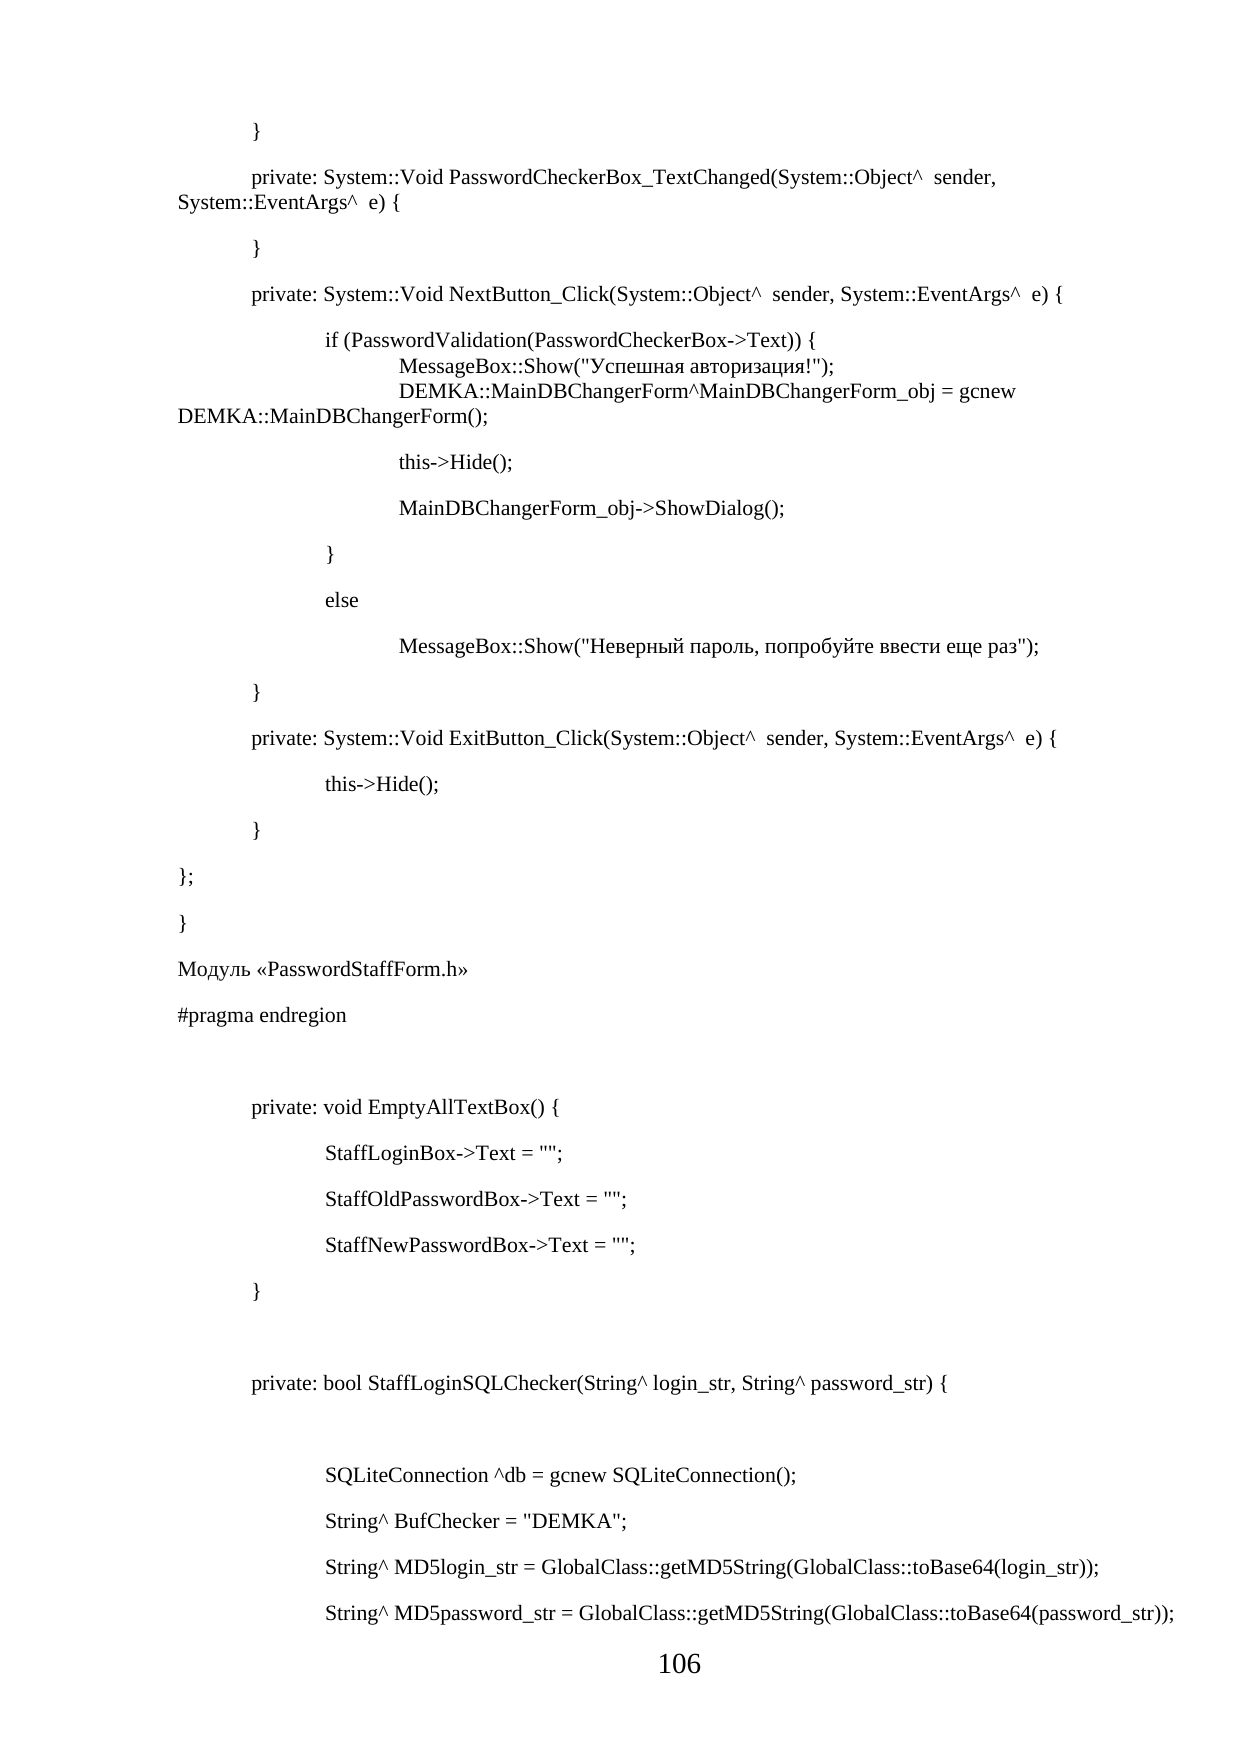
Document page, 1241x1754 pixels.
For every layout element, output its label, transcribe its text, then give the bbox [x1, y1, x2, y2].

text Модуль «PasswordStaffForm.h» [177, 956, 1181, 981]
text }; [177, 863, 1181, 889]
text StaffOldPasswordBox->Text = ""; [177, 1186, 1181, 1211]
text private: System::Void ExitButton_Click(System::Object^ sender, System::EventArgs^ e) { [177, 725, 1181, 751]
text private: bool StaffLoginSQLChecker(String^ login_str, String^ password_str) { [177, 1370, 1181, 1395]
text } [177, 679, 1181, 704]
text } [177, 235, 1181, 261]
text this->Hide(); [177, 449, 1181, 474]
text private: System::Void PasswordCheckerBox_TextChanged(System::Object^ sender, System::EventArgs^ e) { [177, 164, 1181, 214]
text StaffNewPasswordBox->Text = ""; [177, 1232, 1181, 1257]
text String^ MD5login_str = GlobalClass::getMD5String(GlobalClass::toBase64(login_str)); [177, 1554, 1181, 1579]
text } [177, 1278, 1181, 1303]
text } [177, 817, 1181, 843]
text else [177, 587, 1181, 612]
text this->Hide(); [177, 771, 1181, 797]
text String^ MD5password_str = GlobalClass::getMD5String(GlobalClass::toBase64(password_str)); [177, 1600, 1181, 1625]
text String^ BufChecker = "DEMKA"; [177, 1508, 1181, 1533]
text private: System::Void NextButton_Click(System::Object^ sender, System::EventArgs^ e) { [177, 281, 1181, 307]
text MessageBox::Show("Неверный пароль, попробуйте ввести еще раз"); [177, 633, 1181, 658]
text } [177, 541, 1181, 566]
text if (PasswordValidation(PasswordCheckerBox->Text)) { MessageBox::Show("Успешная авторизация!"); DEMKA::MainDBChangerForm^MainDBChangerForm_obj = gcnew DEMKA::MainDBChangerForm(); [177, 327, 1181, 428]
text StaffLoginBox->Text = ""; [177, 1140, 1181, 1165]
text } [177, 909, 1181, 935]
text SQLiteConnection ^db = gcnew SQLiteConnection(); [177, 1462, 1181, 1487]
text #pragma endregion [177, 1002, 1181, 1027]
text } [177, 118, 1181, 143]
text MainDBChangerForm_obj->ShowDialog(); [177, 495, 1181, 520]
text private: void EmptyAllTextBox() { [177, 1094, 1181, 1119]
